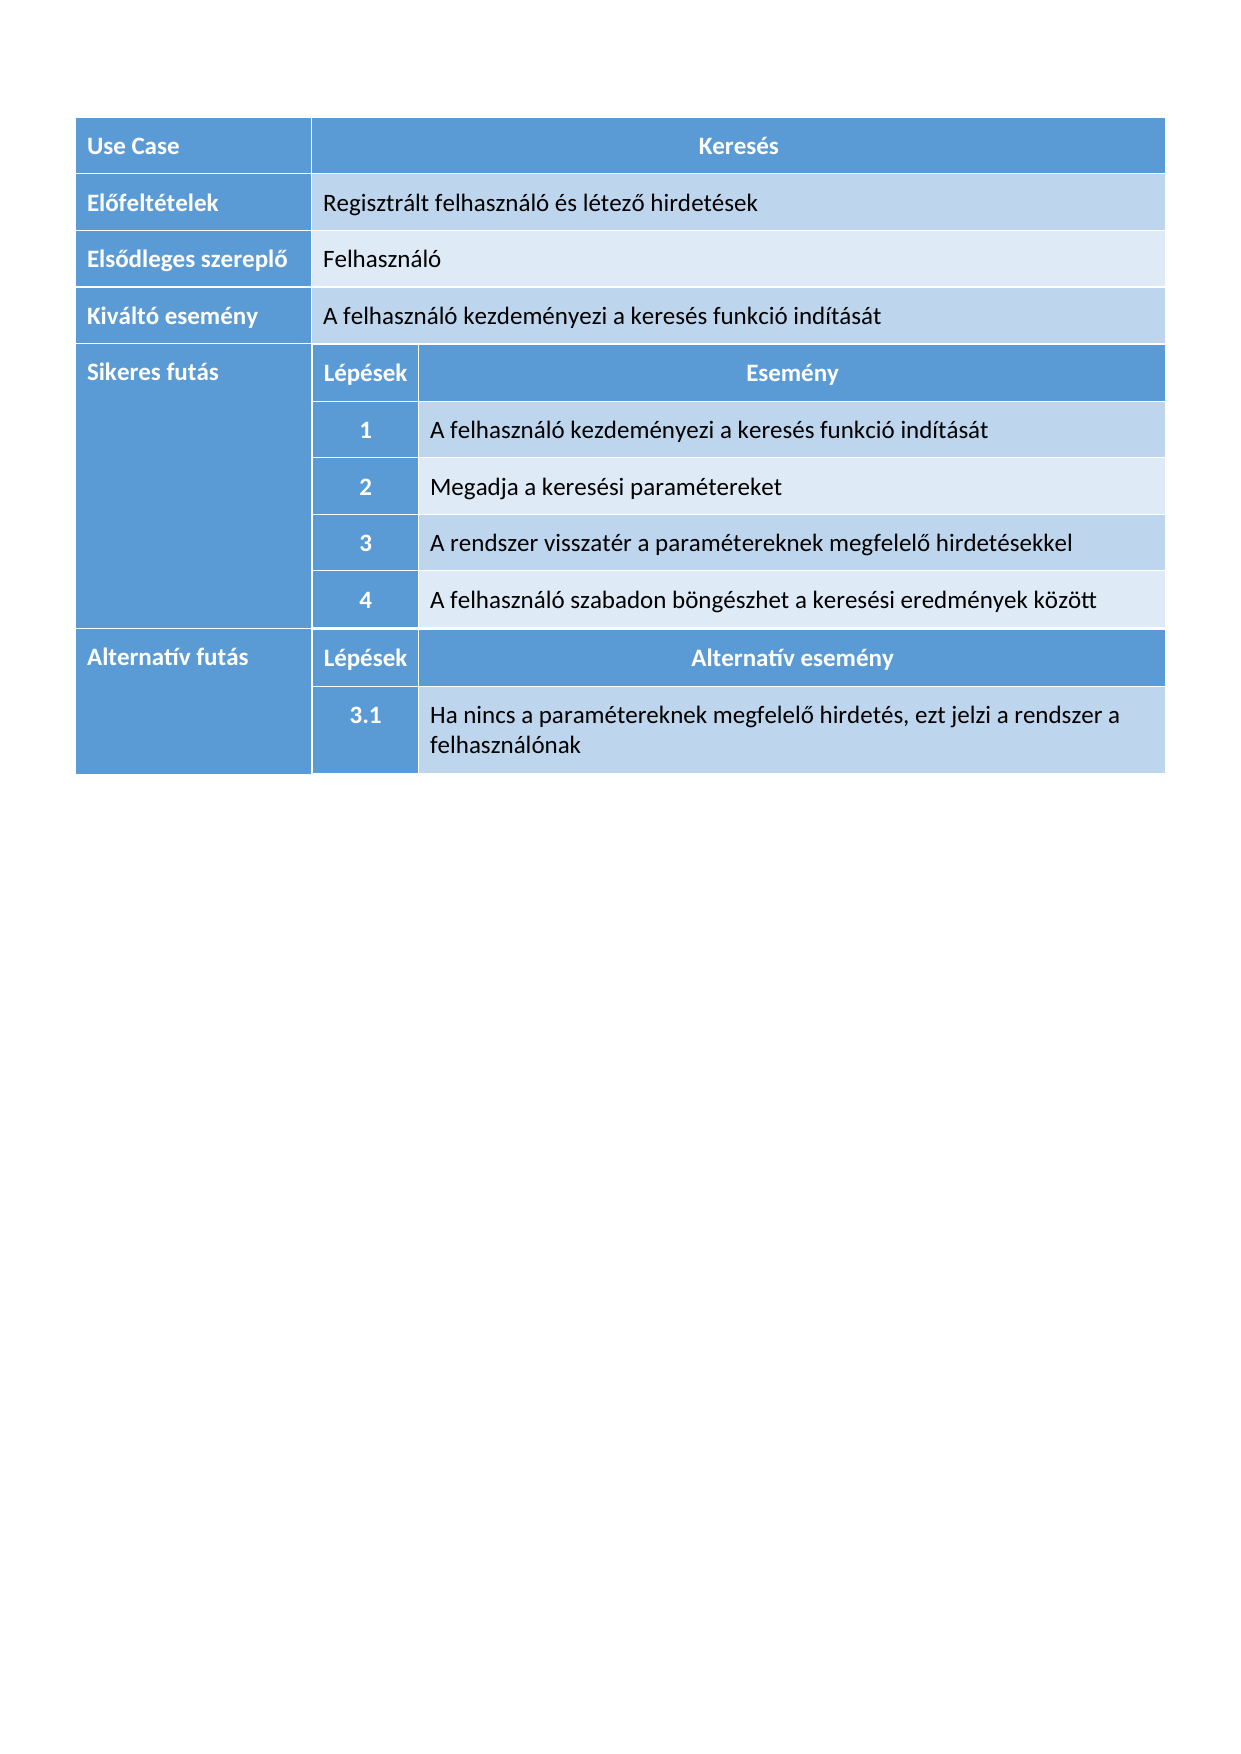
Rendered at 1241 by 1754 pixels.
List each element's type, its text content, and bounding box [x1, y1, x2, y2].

table_cell Elsődleges szereplő [76, 231, 311, 286]
table_cell A felhasználó kezdeményezi a keresés funkció indítását [312, 288, 1165, 343]
table_header Use Case [76, 118, 311, 173]
table_cell Kiváltó esemény [76, 288, 311, 343]
table_cell Regisztrált felhasználó és létező hirdetések [312, 174, 1165, 230]
table_cell Alternatív futás [76, 629, 311, 774]
table_cell Előfeltételek [76, 174, 311, 230]
table_header Keresés [312, 118, 1165, 173]
table_cell Felhasználó [312, 231, 1165, 286]
table_cell Sikeres futás [76, 344, 311, 628]
